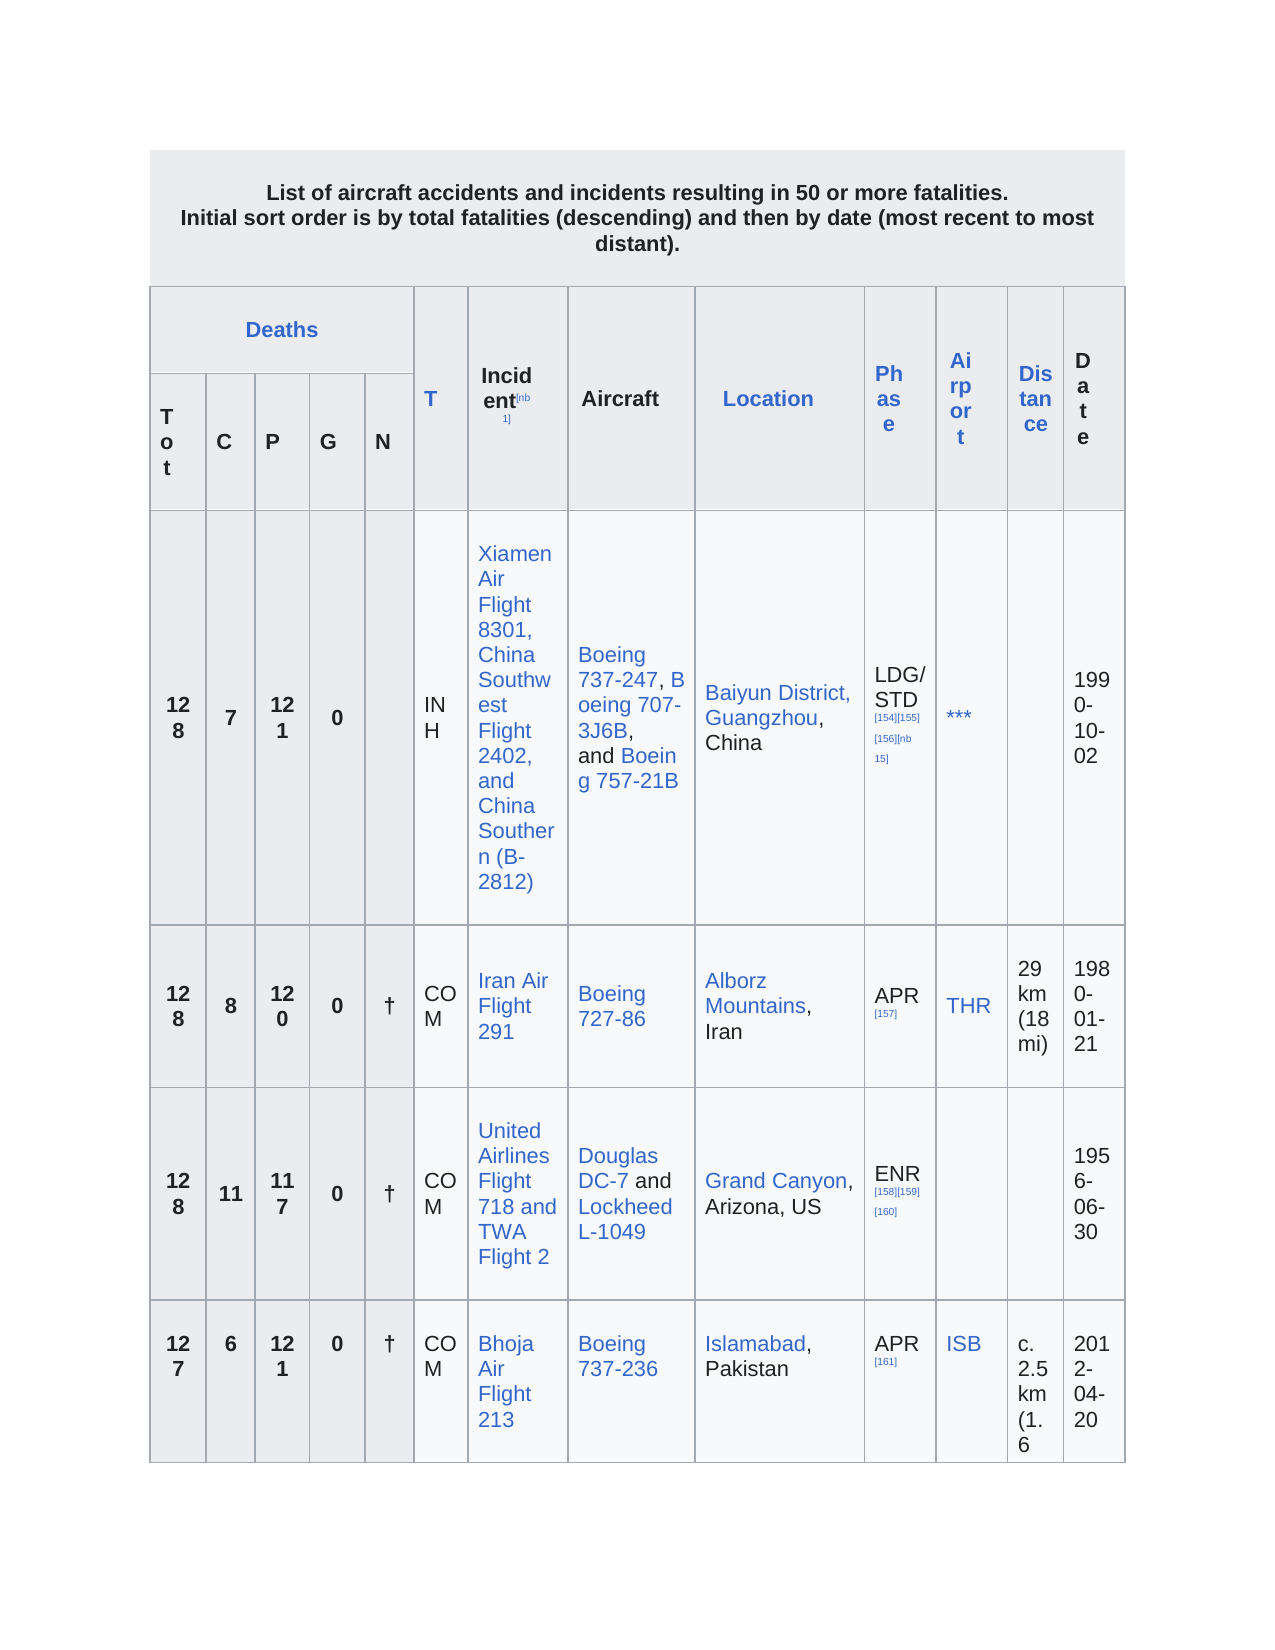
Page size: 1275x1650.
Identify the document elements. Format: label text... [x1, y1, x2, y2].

table_cell LDG/STD [154][155][156][nb 15] [865, 511, 935, 924]
table_cell 128 [151, 511, 205, 924]
table_cell Douglas DC-7 and Lockheed L-1049 [569, 1088, 694, 1299]
table_cell 120 [256, 926, 309, 1086]
table_cell Date [1064, 287, 1124, 509]
table_cell Deaths [151, 287, 413, 372]
table_cell 7 [207, 511, 254, 924]
table_cell Phase [865, 287, 935, 509]
table_cell 1980-01-21 [1064, 926, 1124, 1086]
table_cell 127 [151, 1301, 205, 1462]
table_cell 117 [256, 1088, 309, 1299]
table_cell 121 [256, 511, 309, 924]
table_cell P [256, 374, 309, 509]
table_cell Aircraft [569, 287, 694, 509]
table_cell 8 [207, 926, 254, 1086]
table_cell 1990-10-02 [1064, 511, 1124, 924]
table_cell † [366, 926, 413, 1086]
table_cell [937, 1088, 1007, 1299]
table_cell Bhoja Air Flight 213 [469, 1301, 567, 1462]
table_cell † [366, 1301, 413, 1462]
table_cell 11 [207, 1088, 254, 1299]
table_cell 0 [310, 1088, 364, 1299]
table_cell G [310, 374, 364, 509]
table_cell Alborz Mountains, Iran [696, 926, 864, 1086]
table_cell Boeing 737-236 [569, 1301, 694, 1462]
table_cell COM [415, 1088, 467, 1299]
table_cell 2012-04-20 [1064, 1301, 1124, 1462]
table_cell Islamabad, Pakistan [696, 1301, 864, 1462]
table_cell INH [415, 511, 467, 924]
table_cell [366, 511, 413, 924]
table_cell Distance [1008, 287, 1063, 509]
table_cell ISB [937, 1301, 1007, 1462]
table_cell 1956-06-30 [1064, 1088, 1124, 1299]
table_cell Incident[nb 1] [469, 287, 567, 509]
table_cell 128 [151, 1088, 205, 1299]
table_cell Iran Air Flight 291 [469, 926, 567, 1086]
table_cell 0 [310, 511, 364, 924]
table_cell Boeing 727-86 [569, 926, 694, 1086]
table_cell Tot [151, 374, 205, 509]
table_cell [1008, 511, 1063, 924]
table_cell [1008, 1088, 1063, 1299]
table_cell 0 [310, 926, 364, 1086]
table_cell Xiamen Air Flight 8301, China Southwest Flight 2402, and China Southern (B-2812) [469, 511, 567, 924]
table_cell 6 [207, 1301, 254, 1462]
table_cell APR [161] [865, 1301, 935, 1462]
table_cell Grand Canyon, Arizona, US [696, 1088, 864, 1299]
table_cell 121 [256, 1301, 309, 1462]
table_cell c. 2.5 km (1.6 mi) [1008, 1301, 1063, 1462]
table_header List of aircraft accidents and incidents resulting in 50 or more fatalities. Initial sort order is by total fatalities (descending) and then by date (most recent to most distant). [150, 150, 1125, 286]
table_cell T [415, 287, 467, 509]
table_cell COM [415, 1301, 467, 1462]
table_cell United Airlines Flight 718 and TWA Flight 2 [469, 1088, 567, 1299]
table_cell ENR [158][159] [160] [865, 1088, 935, 1299]
table_cell † [366, 1088, 413, 1299]
table_cell Location [696, 287, 864, 509]
table_cell Airport [937, 287, 1007, 509]
table_cell COM [415, 926, 467, 1086]
table_cell C [207, 374, 254, 509]
table_cell 29 km (18 mi) [1008, 926, 1063, 1086]
table_cell *** [937, 511, 1007, 924]
table_cell 128 [151, 926, 205, 1086]
table_cell Boeing 737-247, Boeing 707-3J6B, and Boeing 757-21B [569, 511, 694, 924]
table_cell THR [937, 926, 1007, 1086]
table_cell APR [157] [865, 926, 935, 1086]
table_cell Baiyun District, Guangzhou, China [696, 511, 864, 924]
table_cell 0 [310, 1301, 364, 1462]
table_cell N [366, 374, 413, 509]
